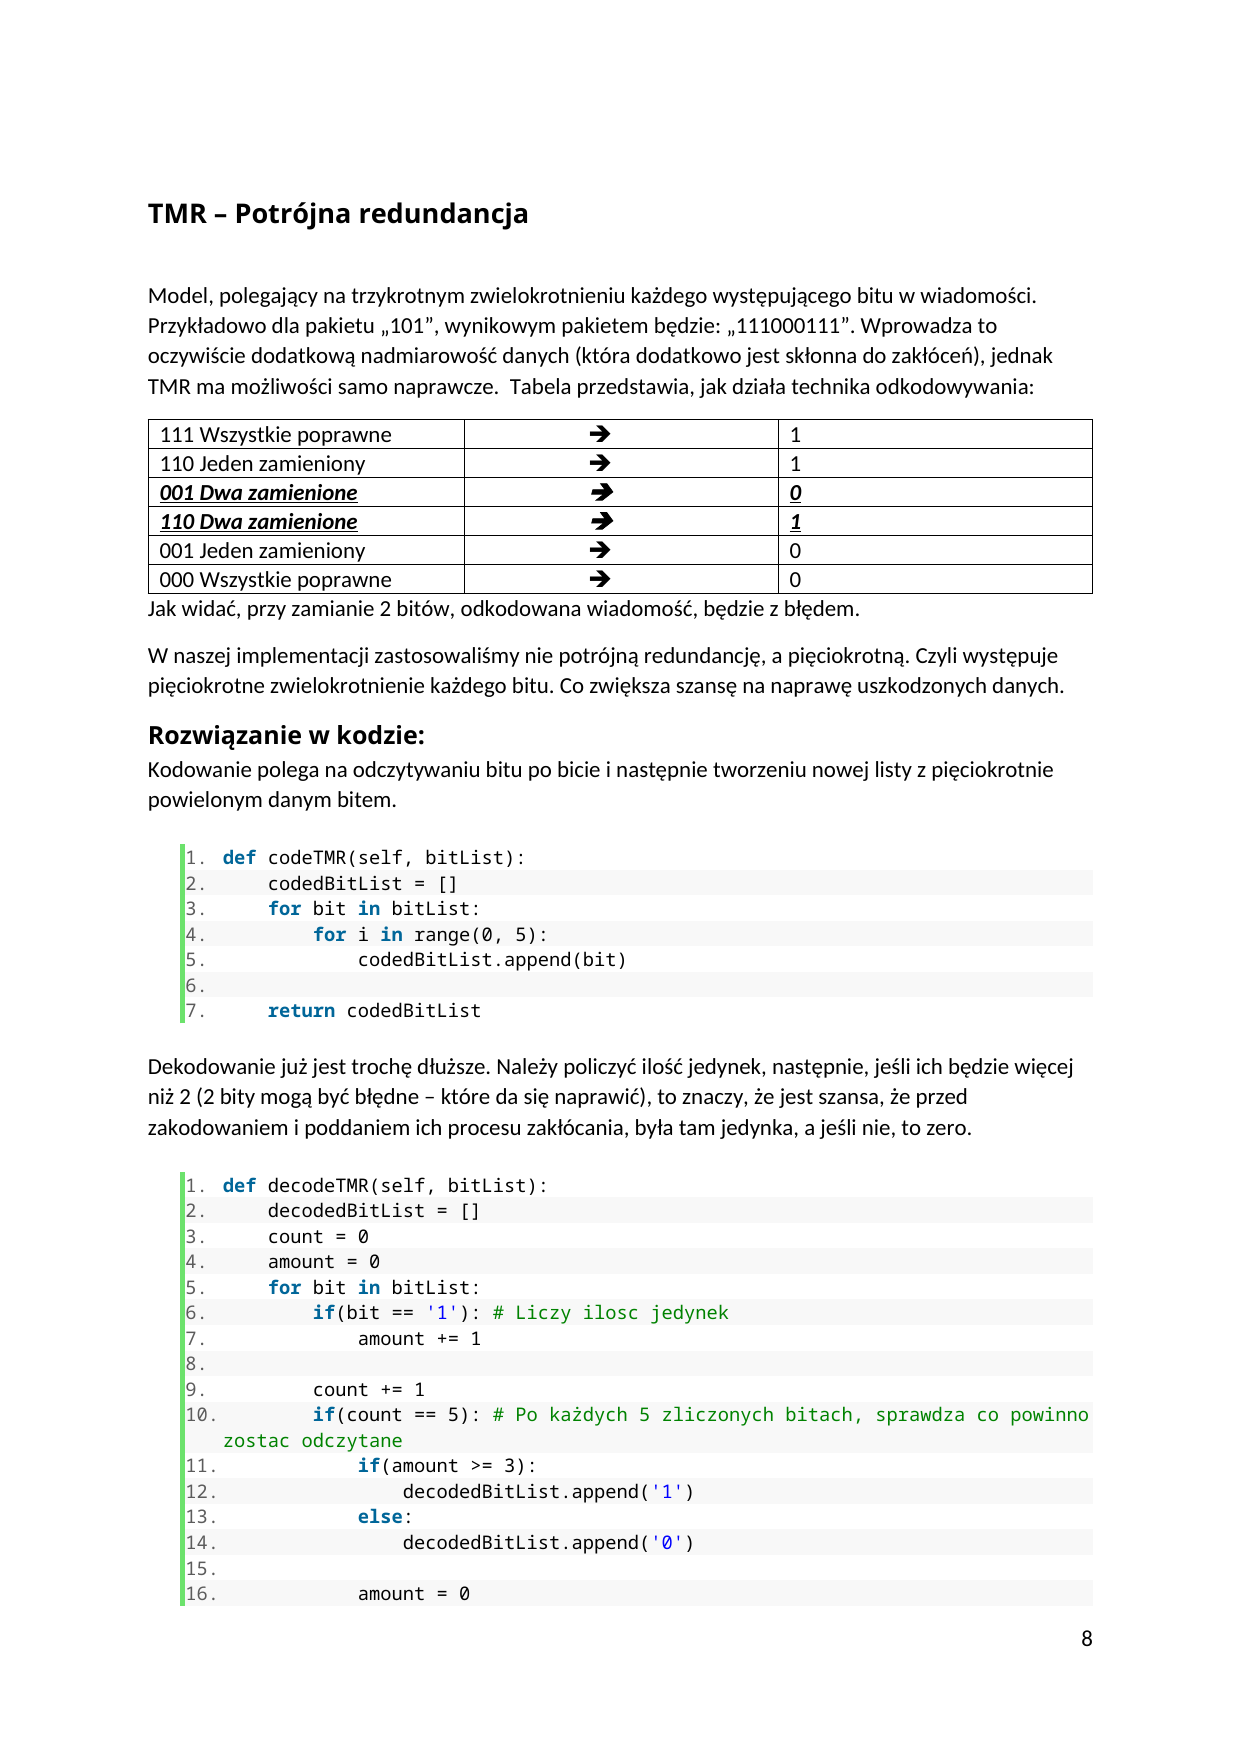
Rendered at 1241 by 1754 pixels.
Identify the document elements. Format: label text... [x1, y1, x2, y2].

list decodedBitList.append('0') [185, 1529, 1093, 1555]
list else: [185, 1504, 1093, 1529]
list amount = 0 [185, 1580, 1093, 1606]
table_cell 0 [779, 565, 1092, 593]
table_header 1 [779, 420, 1092, 448]
table_cell [465, 478, 778, 506]
table_cell 110 Dwa zamienione [149, 507, 464, 535]
list if(bit == '1'): # Liczy ilosc jedynek [185, 1299, 1093, 1325]
table_cell 001 Jeden zamieniony [149, 536, 464, 564]
table_cell [465, 536, 778, 564]
list decodedBitList.append('1') [185, 1478, 1093, 1504]
table_header 111 Wszystkie poprawne [149, 420, 464, 448]
table_cell [465, 565, 778, 593]
table_cell 1 [779, 449, 1092, 477]
list amount = 0 [185, 1248, 1093, 1274]
text W naszej implementacji zastosowaliśmy nie potrójną redundancję, a pięciokrotną. Czyli występuje pięciokrotne zwielokrotnienie każdego bitu. Co zwiększa szansę na naprawę uszkodzonych danych. [148, 641, 1093, 699]
text Jak widać, przy zamianie 2 bitów, odkodowana wiadomość, będzie z błędem. [148, 594, 1093, 622]
table_cell 1 [779, 507, 1092, 535]
list count += 1 [185, 1376, 1093, 1402]
table_cell [465, 449, 778, 477]
subtitle TMR – Potrójna redundancja [148, 194, 1093, 231]
list def codeTMR(self, bitList): [185, 844, 1093, 870]
list decodedBitList = [] [185, 1197, 1093, 1223]
list codedBitList = [] [185, 870, 1093, 895]
table_cell 110 Jeden zamieniony [149, 449, 464, 477]
list for bit in bitList: [185, 895, 1093, 921]
subtitle Rozwiązanie w kodzie: [148, 718, 1093, 752]
table_cell 0 [779, 478, 1092, 506]
text Kodowanie polega na odczytywaniu bitu po bicie i następnie tworzeniu nowej listy z pięciokrotnie powielonym danym bitem. [148, 755, 1093, 813]
text Dekodowanie już jest trochę dłuższe. Należy policzyć ilość jedynek, następnie, jeśli ich będzie więcej niż 2 (2 bity mogą być błędne – które da się naprawić), to znaczy, że jest szansa, że przed zakodowaniem i poddaniem ich procesu zakłócania, była tam jedynka, a jeśli nie, to zero. [148, 1052, 1093, 1141]
list return codedBitList [185, 997, 1093, 1023]
table_cell [465, 507, 778, 535]
text Model, polegający na trzykrotnym zwielokrotnieniu każdego występującego bitu w wiadomości. Przykładowo dla pakietu „101”, wynikowym pakietem będzie: „111000111”. Wprowadza to oczywiście dodatkową nadmiarowość danych (która dodatkowo jest skłonna do zakłóceń), jednak TMR ma możliwości samo naprawcze. Tabela przedstawia, jak działa technika odkodowywania: [148, 281, 1093, 400]
list if(count == 5): # Po każdych 5 zliczonych bitach, sprawdza co powinno zostac odczytane [185, 1402, 1093, 1453]
table_cell 001 Dwa zamienione [149, 478, 464, 506]
list codedBitList.append(bit) [185, 946, 1093, 972]
table_cell 000 Wszystkie poprawne [149, 565, 464, 593]
list def decodeTMR(self, bitList): [185, 1172, 1093, 1197]
list count = 0 [185, 1223, 1093, 1248]
list for bit in bitList: [185, 1274, 1093, 1299]
table_header [465, 420, 778, 448]
list amount += 1 [185, 1325, 1093, 1351]
list for i in range(0, 5): [185, 921, 1093, 946]
list if(amount >= 3): [185, 1453, 1093, 1478]
table_cell 0 [779, 536, 1092, 564]
